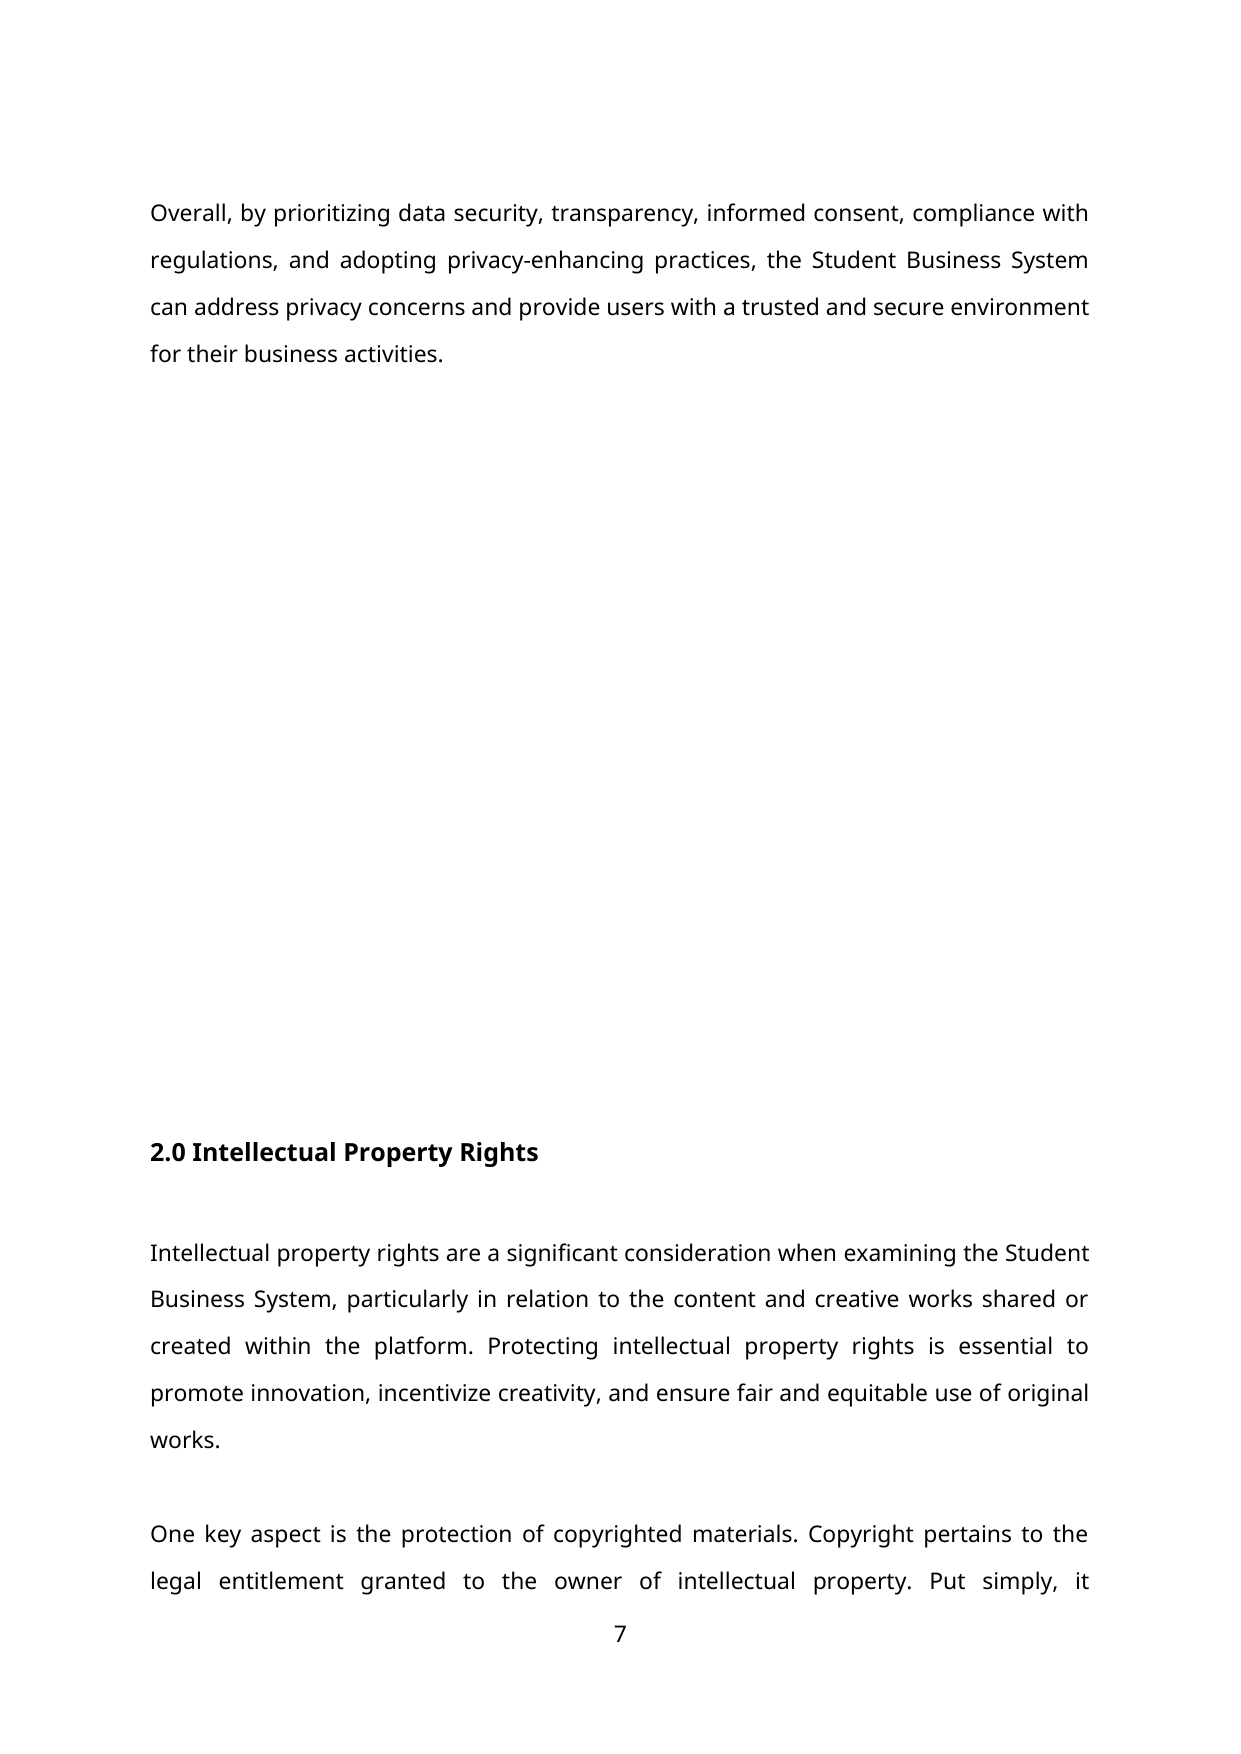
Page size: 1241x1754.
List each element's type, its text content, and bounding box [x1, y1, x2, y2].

text Overall, by prioritizing data security, transparency, informed consent, compliance with regulations, and adopting privacy-enhancing practices, the Student Business System can address privacy concerns and provide users with a trusted and secure environment for their business activities. [150, 197, 1090, 369]
text 2.0 Intellectual Property Rights [150, 1134, 1090, 1168]
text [150, 1518, 1090, 1596]
text Intellectual property rights are a significant consideration when examining the Student Business System, particularly in relation to the content and creative works shared or created within the platform. Protecting intellectual property rights is essential to promote innovation, incentivize creativity, and ensure fair and equitable use of original works. [150, 1236, 1090, 1455]
